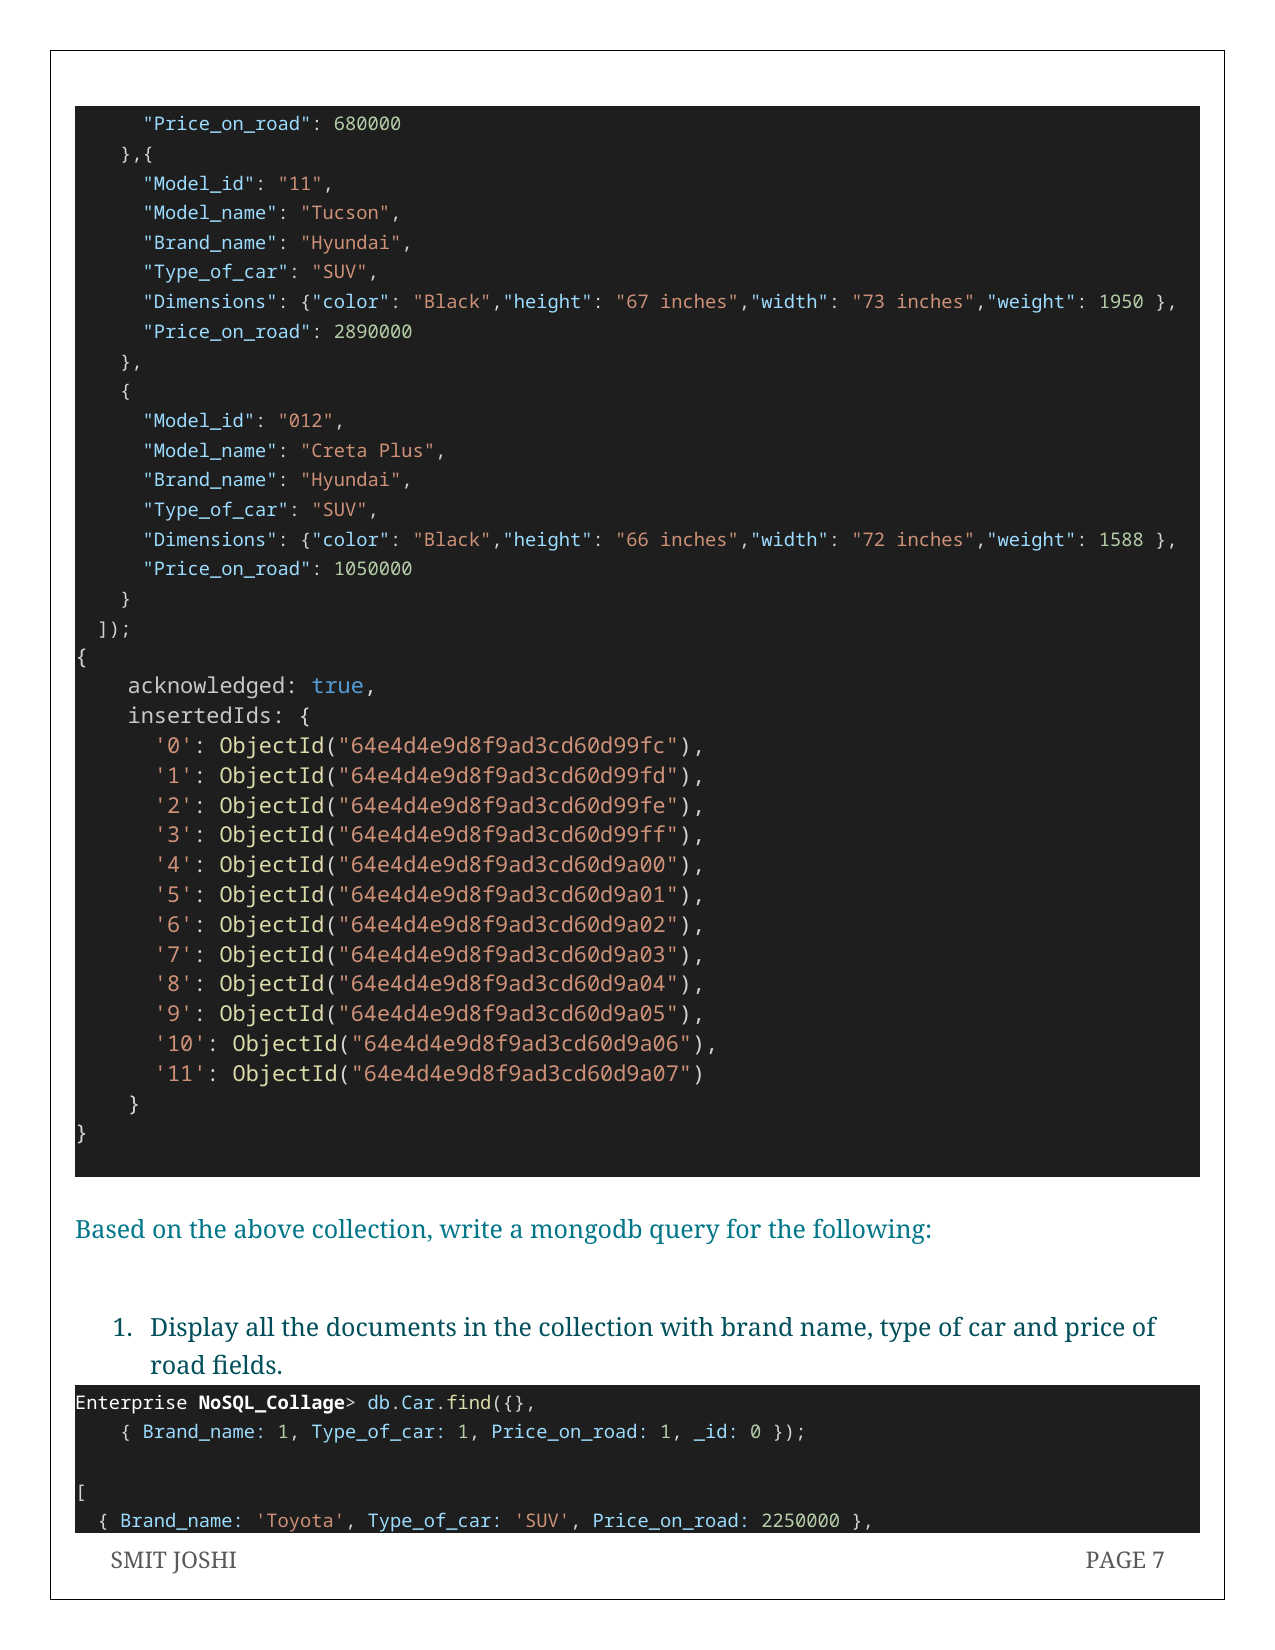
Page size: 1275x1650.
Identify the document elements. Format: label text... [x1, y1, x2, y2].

text "Dimensions": {"color": "Black","height": "67 inches","width": "73 inches","weight": 1950 }, [75, 284, 1200, 314]
subtitle Based on the above collection, write a mongodb query for the following: [75, 1211, 1200, 1245]
text "Dimensions": {"color": "Black","height": "66 inches","width": "72 inches","weight": 1588 }, [75, 522, 1200, 552]
subtitle Display all the documents in the collection with brand name, type of car and price of road fields. [112, 1310, 1200, 1381]
text "Type_of_car": "SUV", [75, 255, 1200, 284]
text },{ [75, 136, 1200, 166]
text acknowledged: true, [75, 670, 1200, 700]
text } [75, 1087, 1200, 1117]
text } [75, 1117, 1200, 1147]
text "Type_of_car": "SUV", [75, 492, 1200, 522]
text '6': ObjectId("64e4d4e9d8f9ad3cd60d9a02"), [75, 909, 1200, 938]
text "Price_on_road": 2890000 [75, 314, 1200, 344]
text "Brand_name": "Hyundai", [75, 225, 1200, 255]
text "Model_id": "11", [75, 166, 1200, 195]
text "Model_id": "012", [75, 403, 1200, 433]
text "Brand_name": "Hyundai", [75, 462, 1200, 492]
text } [75, 581, 1200, 611]
text "Price_on_road": 680000 [75, 106, 1200, 136]
text [ [75, 1474, 1200, 1503]
text "Price_on_road": 1050000 [75, 552, 1200, 581]
text '4': ObjectId("64e4d4e9d8f9ad3cd60d9a00"), [75, 849, 1200, 879]
text '7': ObjectId("64e4d4e9d8f9ad3cd60d9a03"), [75, 938, 1200, 968]
text '8': ObjectId("64e4d4e9d8f9ad3cd60d9a04"), [75, 968, 1200, 998]
text '1': ObjectId("64e4d4e9d8f9ad3cd60d99fd"), [75, 760, 1200, 789]
text '5': ObjectId("64e4d4e9d8f9ad3cd60d9a01"), [75, 879, 1200, 909]
text insertedIds: { [75, 700, 1200, 730]
text { [75, 373, 1200, 403]
text "Model_name": "Creta Plus", [75, 433, 1200, 462]
text }, [75, 344, 1200, 373]
text '0': ObjectId("64e4d4e9d8f9ad3cd60d99fc"), [75, 730, 1200, 760]
text { Brand_name: 'Toyota', Type_of_car: 'SUV', Price_on_road: 2250000 }, [75, 1503, 1200, 1533]
text Enterprise NoSQL_Collage> db.Car.find({}, [75, 1385, 1200, 1414]
text { Brand_name: 1, Type_of_car: 1, Price_on_road: 1, _id: 0 }); [75, 1414, 1200, 1444]
text '3': ObjectId("64e4d4e9d8f9ad3cd60d99ff"), [75, 819, 1200, 849]
text '9': ObjectId("64e4d4e9d8f9ad3cd60d9a05"), [75, 998, 1200, 1028]
text '10': ObjectId("64e4d4e9d8f9ad3cd60d9a06"), [75, 1028, 1200, 1058]
text '11': ObjectId("64e4d4e9d8f9ad3cd60d9a07") [75, 1058, 1200, 1087]
text "Model_name": "Tucson", [75, 195, 1200, 225]
text '2': ObjectId("64e4d4e9d8f9ad3cd60d99fe"), [75, 789, 1200, 819]
text { [75, 641, 1200, 670]
text ]); [75, 611, 1200, 641]
